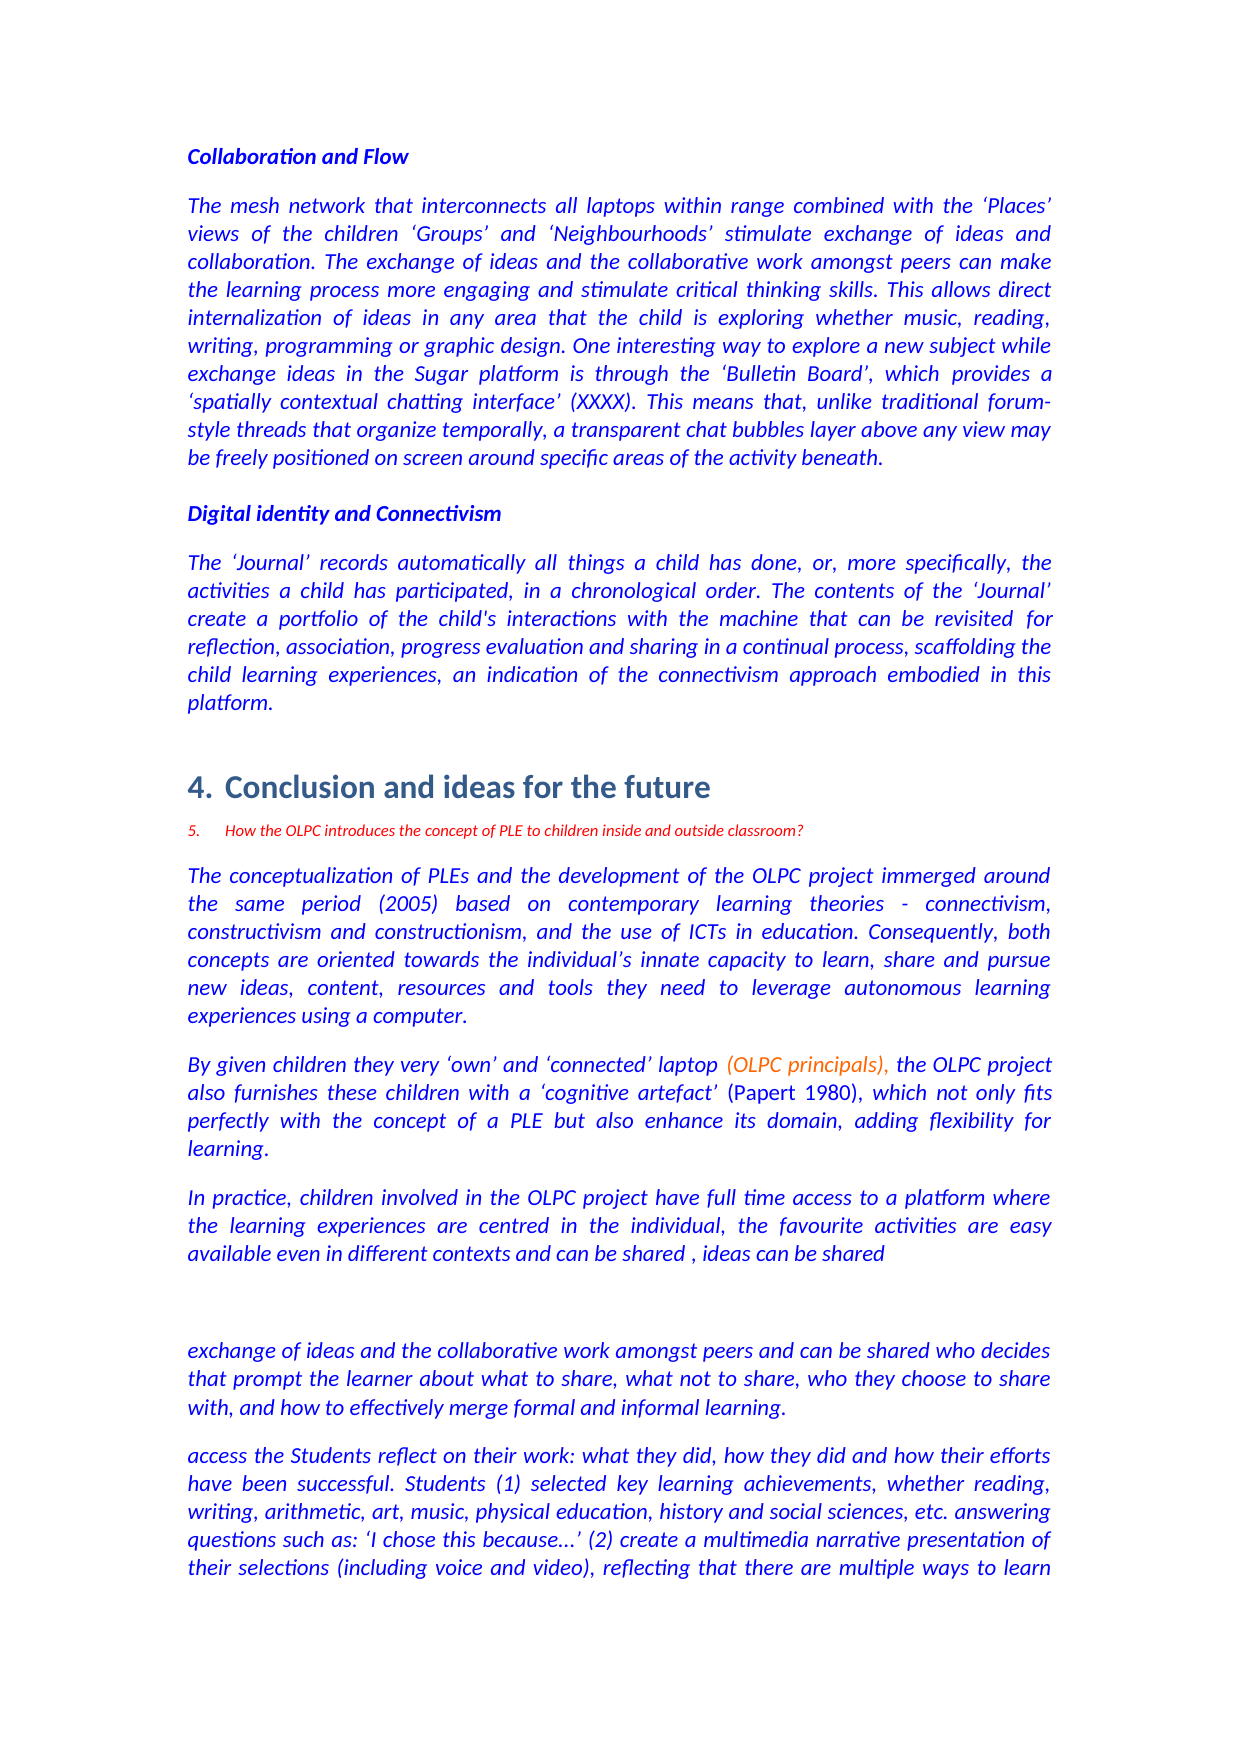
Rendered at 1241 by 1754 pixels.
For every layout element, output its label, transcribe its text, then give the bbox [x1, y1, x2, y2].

subtitle Conclusion and ideas for the future [187, 767, 1053, 807]
text exchange of ideas and the collaborative work amongst peers and can be shared who decides that prompt the learner about what to share, what not to share, who they choose to share with, and how to effectively merge formal and informal learning. [187, 1337, 1053, 1421]
list Digital identity and Connectivism [187, 499, 1053, 528]
text The ‘Journal’ records automatically all things a child has done, or, more specifically, the activities a child has participated, in a chronological order. The contents of the ‘Journal’ create a portfolio of the child's interactions with the machine that can be revisited for reflection, association, progress evaluation and sharing in a continual process, scaffolding the child learning experiences, an indication of the connectivism approach embodied in this platform. [187, 548, 1053, 717]
list The mesh network that interconnects all laptops within range combined with the ‘Places’ views of the children ‘Groups’ and ‘Neighbourhoods’ stimulate exchange of ideas and collaboration. The exchange of ideas and the collaborative work amongst peers can make the learning process more engaging and stimulate critical thinking skills. This allows direct internalization of ideas in any area that the child is exploring whether music, reading, writing, programming or graphic design. One interesting way to explore a new subject while exchange ideas in the Sugar platform is through the ‘Bulletin Board’, which provides a ‘spatially contextual chatting interface’ (XXXX). This means that, unlike traditional forum-style threads that organize temporally, a transparent chat bubbles layer above any view may be freely positioned on screen around specific areas of the activity beneath. [187, 191, 1053, 472]
text In practice, children involved in the OLPC project have full time access to a platform where the learning experiences are centred in the individual, the favourite activities are easy available even in different contexts and can be shared , ideas can be shared [187, 1183, 1053, 1267]
text The conceptualization of PLEs and the development of the OLPC project immerged around the same period (2005) based on contemporary learning theories - connectivism, constructivism and constructionism, and the use of ICTs in education. Consequently, both concepts are oriented towards the individual’s innate capacity to learn, share and pursue new ideas, content, resources and tools they need to leverage autonomous learning experiences using a computer. [187, 861, 1053, 1029]
text By given children they very ‘own’ and ‘connected’ laptop (OLPC principals), the OLPC project also furnishes these children with a ‘cognitive artefact’ (Papert 1980), which not only fits perfectly with the concept of a PLE but also enhance its domain, adding flexibility for learning. [187, 1050, 1053, 1162]
text Collaboration and Flow [187, 142, 1053, 171]
